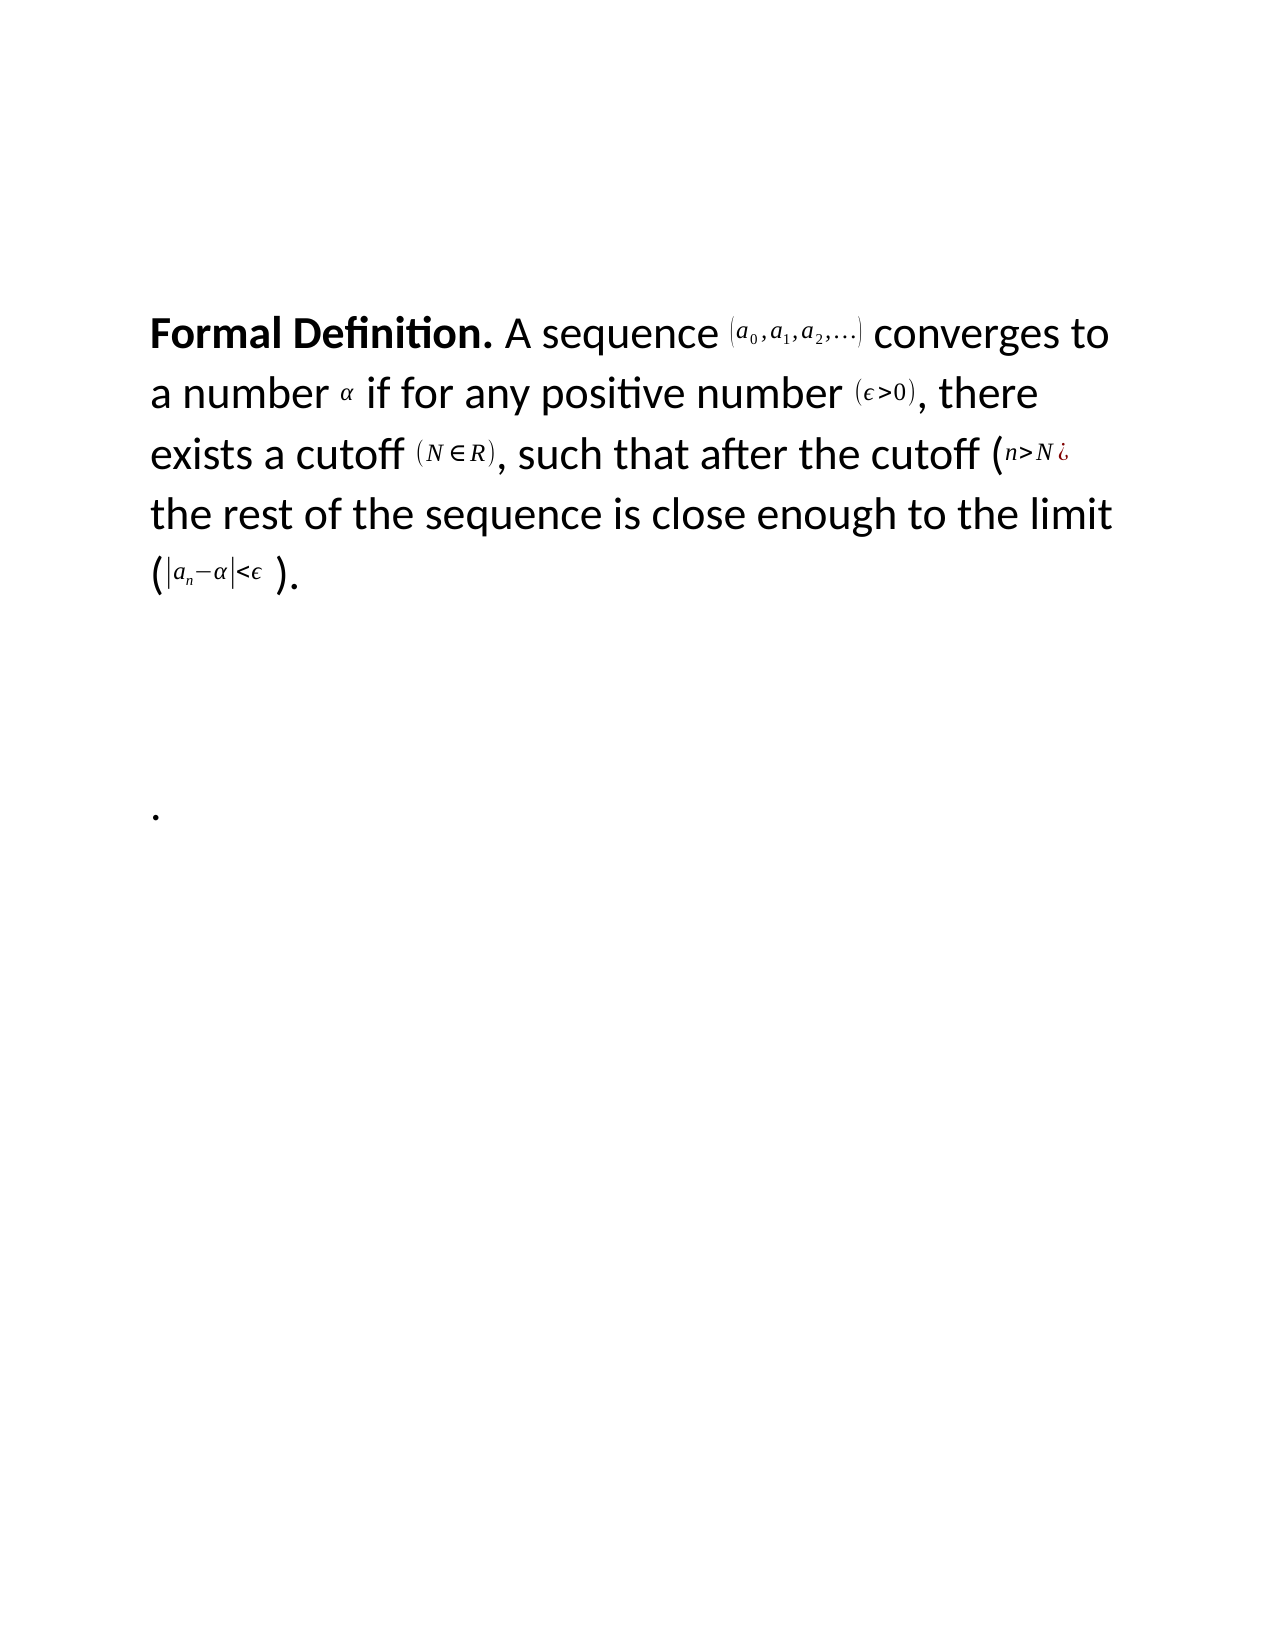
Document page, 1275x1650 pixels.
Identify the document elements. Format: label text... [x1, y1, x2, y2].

text Formal Definition. A sequence converges to a number if for any positive number , there exists a cutoff , such that after the cutoff (the rest of the sequence is close enough to the limit ( ). [150, 304, 1125, 601]
text . [150, 776, 1125, 832]
